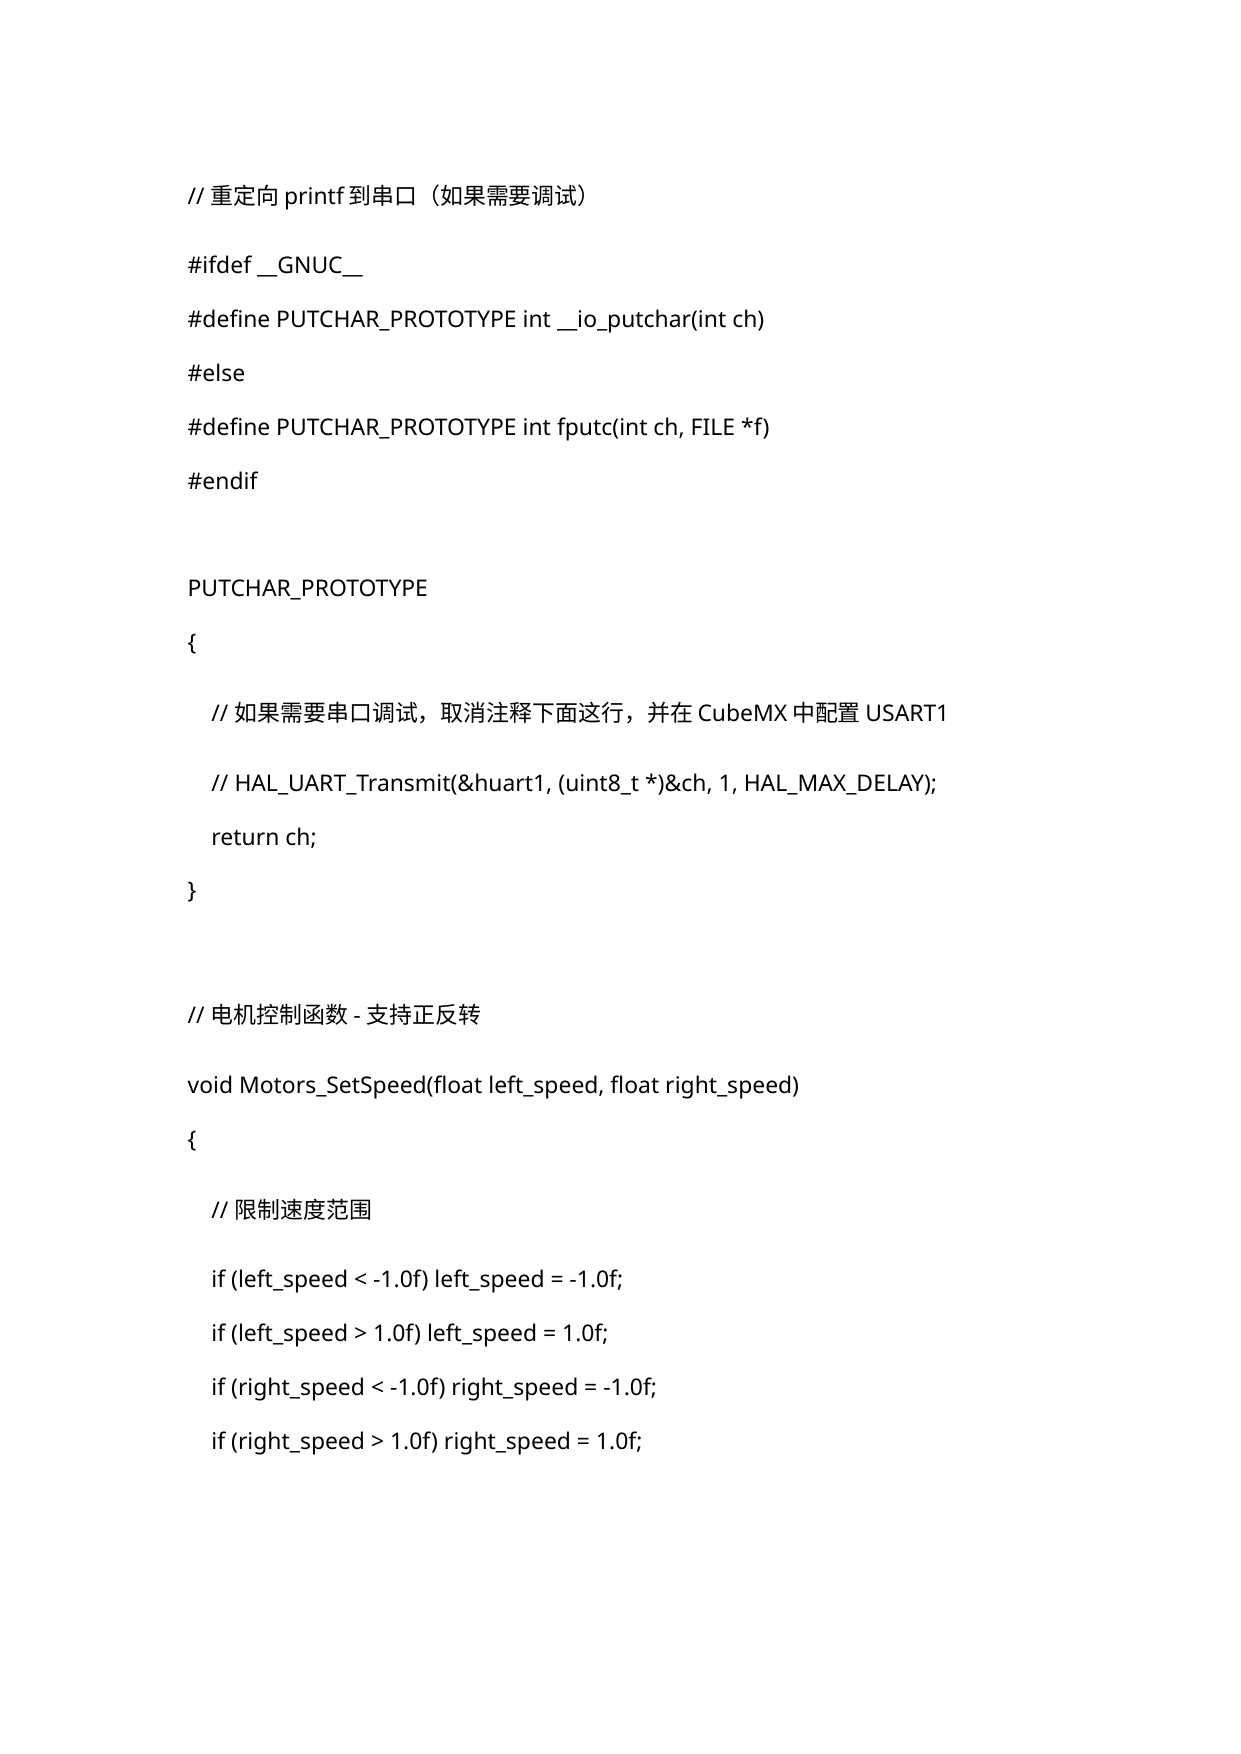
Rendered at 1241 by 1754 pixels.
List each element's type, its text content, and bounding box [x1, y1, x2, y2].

text // HAL_UART_Transmit(&huart1, (uint8_t *)&ch, 1, HAL_MAX_DELAY); [187, 766, 1053, 799]
text return ch; [187, 820, 1053, 852]
text { [187, 626, 1053, 658]
text #define PUTCHAR_PROTOTYPE int __io_putchar(int ch) [187, 302, 1053, 335]
text // 重定向printf到串口（如果需要调试） [187, 162, 1053, 227]
text #ifdef __GNUC__ [187, 249, 1053, 281]
text // 电机控制函数 - 支持正反转 [187, 982, 1053, 1047]
text // 限制速度范围 [187, 1176, 1053, 1241]
text #else [187, 356, 1053, 389]
text PUTCHAR_PROTOTYPE [187, 572, 1053, 604]
text // 如果需要串口调试，取消注释下面这行，并在CubeMX中配置USART1 [187, 679, 1053, 744]
text #define PUTCHAR_PROTOTYPE int fputc(int ch, FILE *f) [187, 410, 1053, 443]
text if (left_speed > 1.0f) left_speed = 1.0f; [187, 1316, 1053, 1349]
text if (right_speed > 1.0f) right_speed = 1.0f; [187, 1424, 1053, 1457]
text #endif [187, 464, 1053, 497]
text { [187, 1122, 1053, 1154]
text if (right_speed < -1.0f) right_speed = -1.0f; [187, 1370, 1053, 1403]
text if (left_speed < -1.0f) left_speed = -1.0f; [187, 1263, 1053, 1295]
text void Motors_SetSpeed(float left_speed, float right_speed) [187, 1068, 1053, 1101]
text } [187, 874, 1053, 906]
